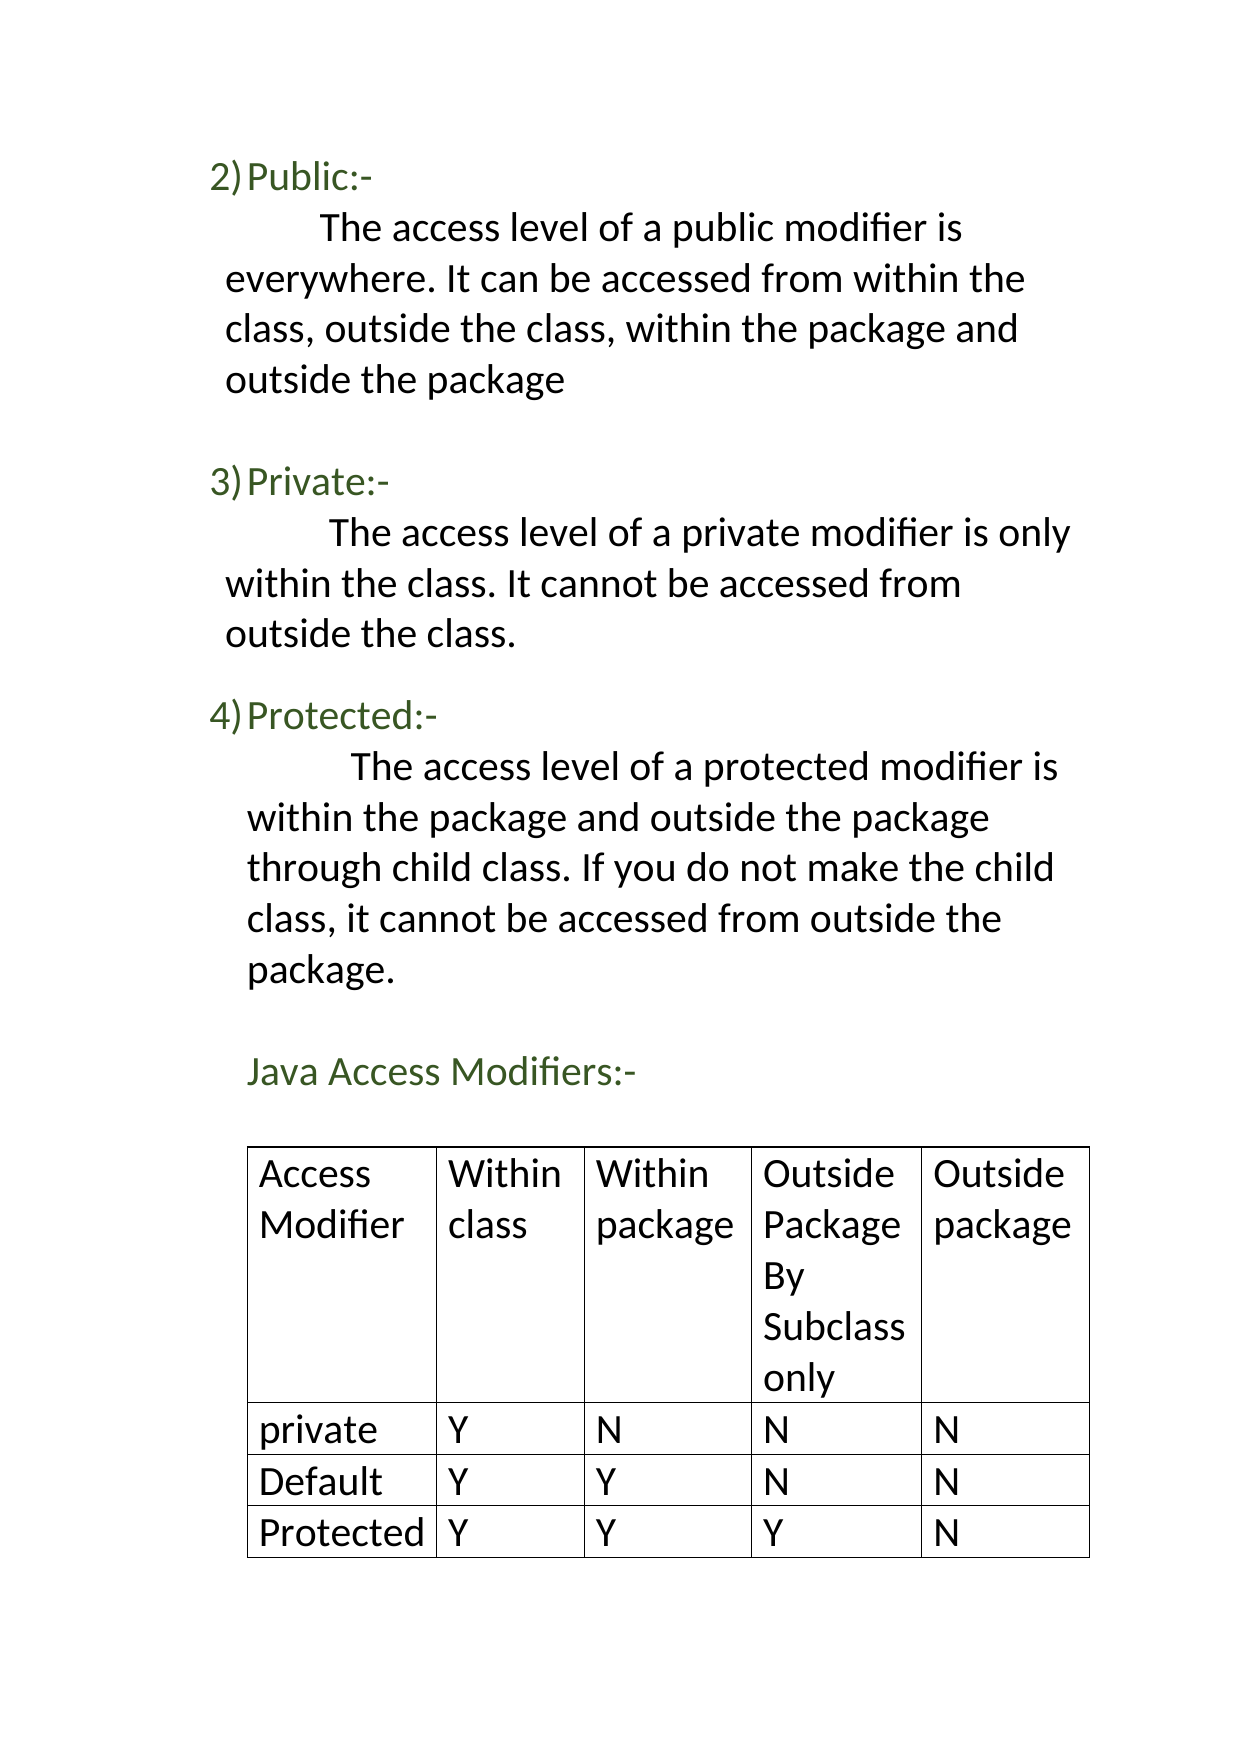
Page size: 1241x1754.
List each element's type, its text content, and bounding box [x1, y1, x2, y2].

list Public:- [209, 150, 1090, 201]
table_header Outside package [922, 1148, 1089, 1402]
list Private:- [209, 455, 1090, 506]
table_cell N [922, 1455, 1089, 1505]
table_header Outside Package By Subclass only [752, 1148, 921, 1402]
table_cell Y [585, 1455, 751, 1505]
table_cell N [752, 1403, 921, 1453]
table_cell N [922, 1506, 1089, 1557]
list Java Access Modifiers:- [247, 1045, 1090, 1096]
table_cell Protected [248, 1506, 436, 1557]
table_cell N [922, 1403, 1089, 1453]
table_cell Default [248, 1455, 436, 1505]
table_cell private [248, 1403, 436, 1453]
table_cell Y [585, 1506, 751, 1557]
table_cell Y [437, 1455, 584, 1505]
table_cell Y [752, 1506, 921, 1557]
table_header Within package [585, 1148, 751, 1402]
list The access level of a public modifier is everywhere. It can be accessed from within the class, outside the class, within the package and outside the package [225, 201, 1090, 404]
table_header Within class [437, 1148, 584, 1402]
list Protected:- [209, 689, 1090, 740]
list The access level of a protected modifier is within the package and outside the package through child class. If you do not make the child class, it cannot be accessed from outside the package. [247, 740, 1090, 994]
table_cell N [752, 1455, 921, 1505]
table_header Access Modifier [248, 1148, 436, 1402]
table_cell Y [437, 1403, 584, 1453]
table_cell Y [437, 1506, 584, 1557]
text The access level of a private modifier is only within the class. It cannot be accessed from outside the class. [225, 506, 1090, 658]
table_cell N [585, 1403, 751, 1453]
